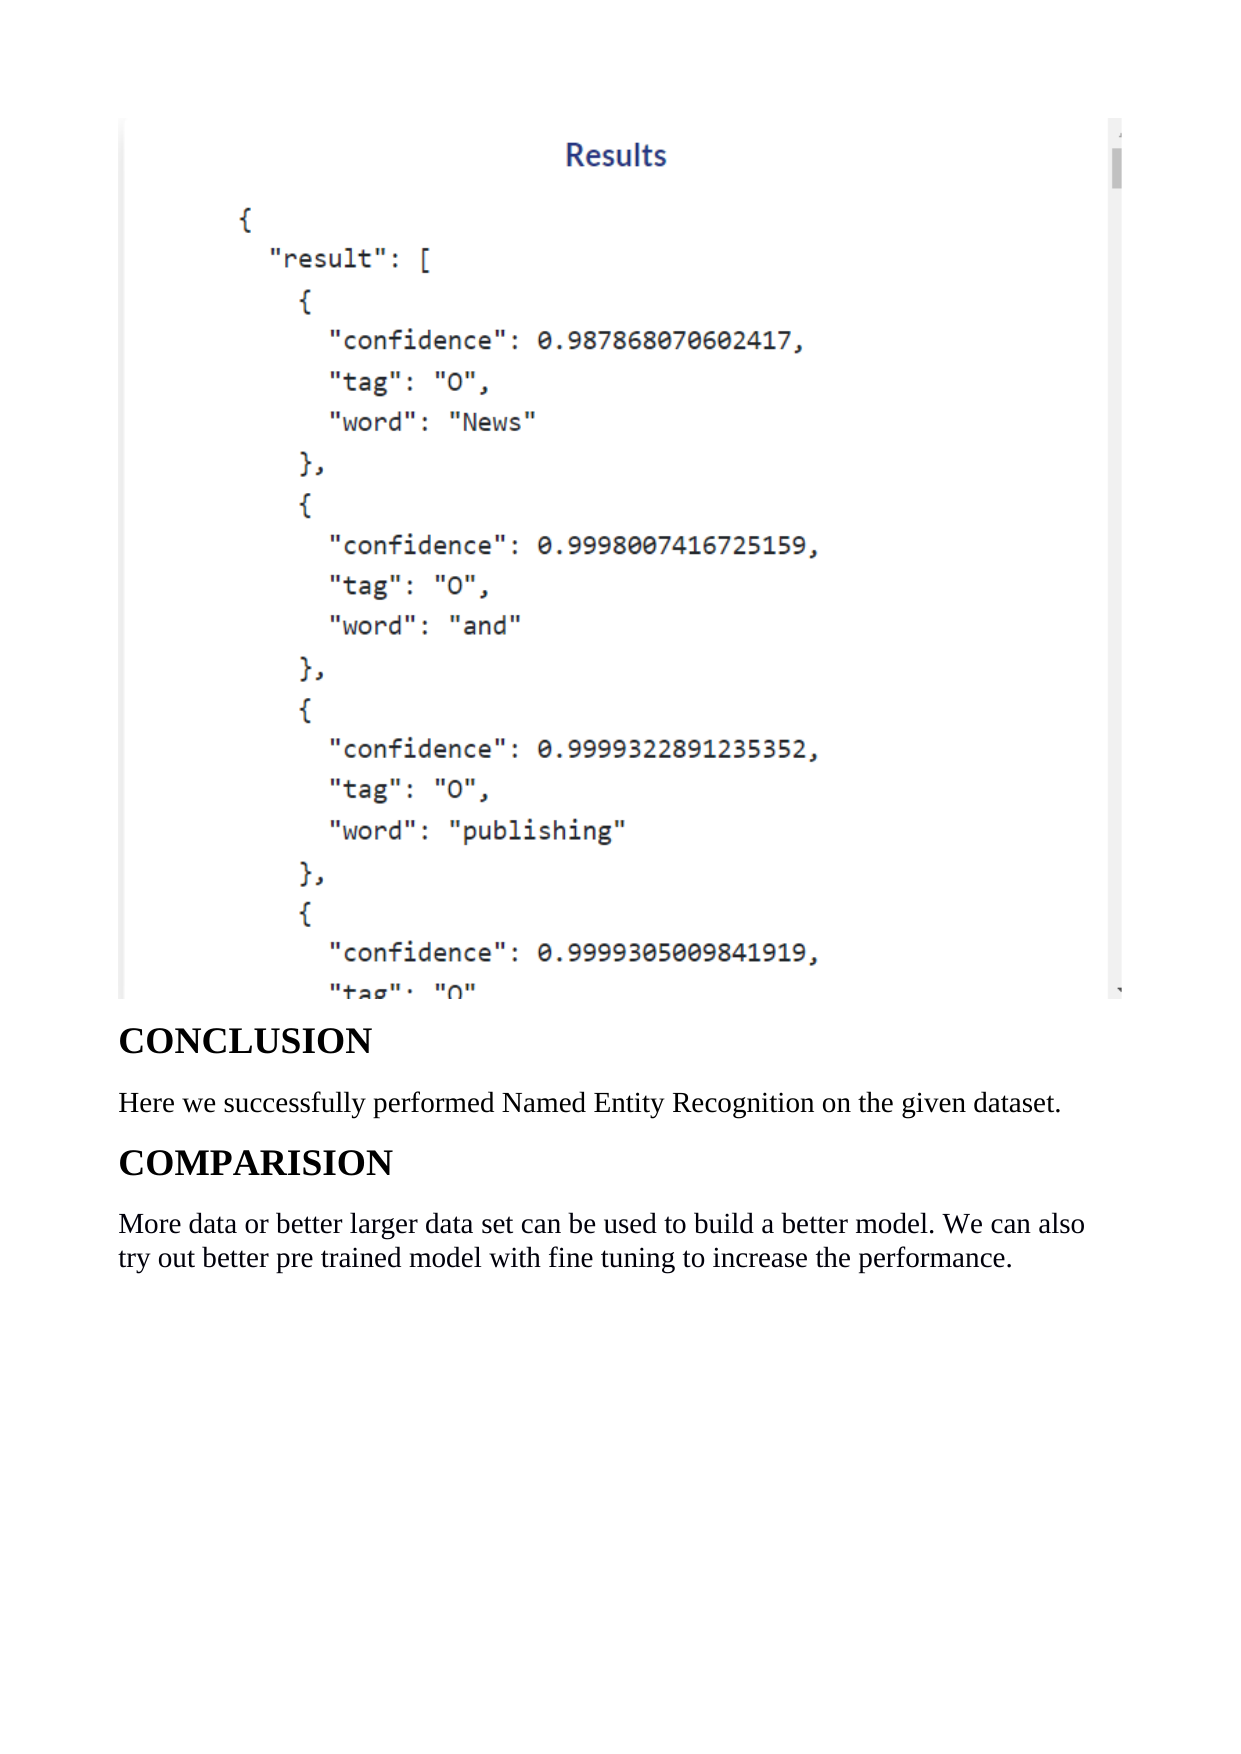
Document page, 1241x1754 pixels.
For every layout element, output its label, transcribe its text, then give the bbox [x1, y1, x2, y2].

text CONCLUSION [118, 1019, 1122, 1062]
text COMPARISION [118, 1140, 1122, 1183]
text Here we successfully performed Named Entity Recognition on the given dataset. [118, 1085, 1122, 1119]
text More data or better larger data set can be used to build a better model. We can also try out better pre trained model with fine tuning to increase the performance. [118, 1206, 1122, 1273]
picture [118, 118, 1122, 999]
